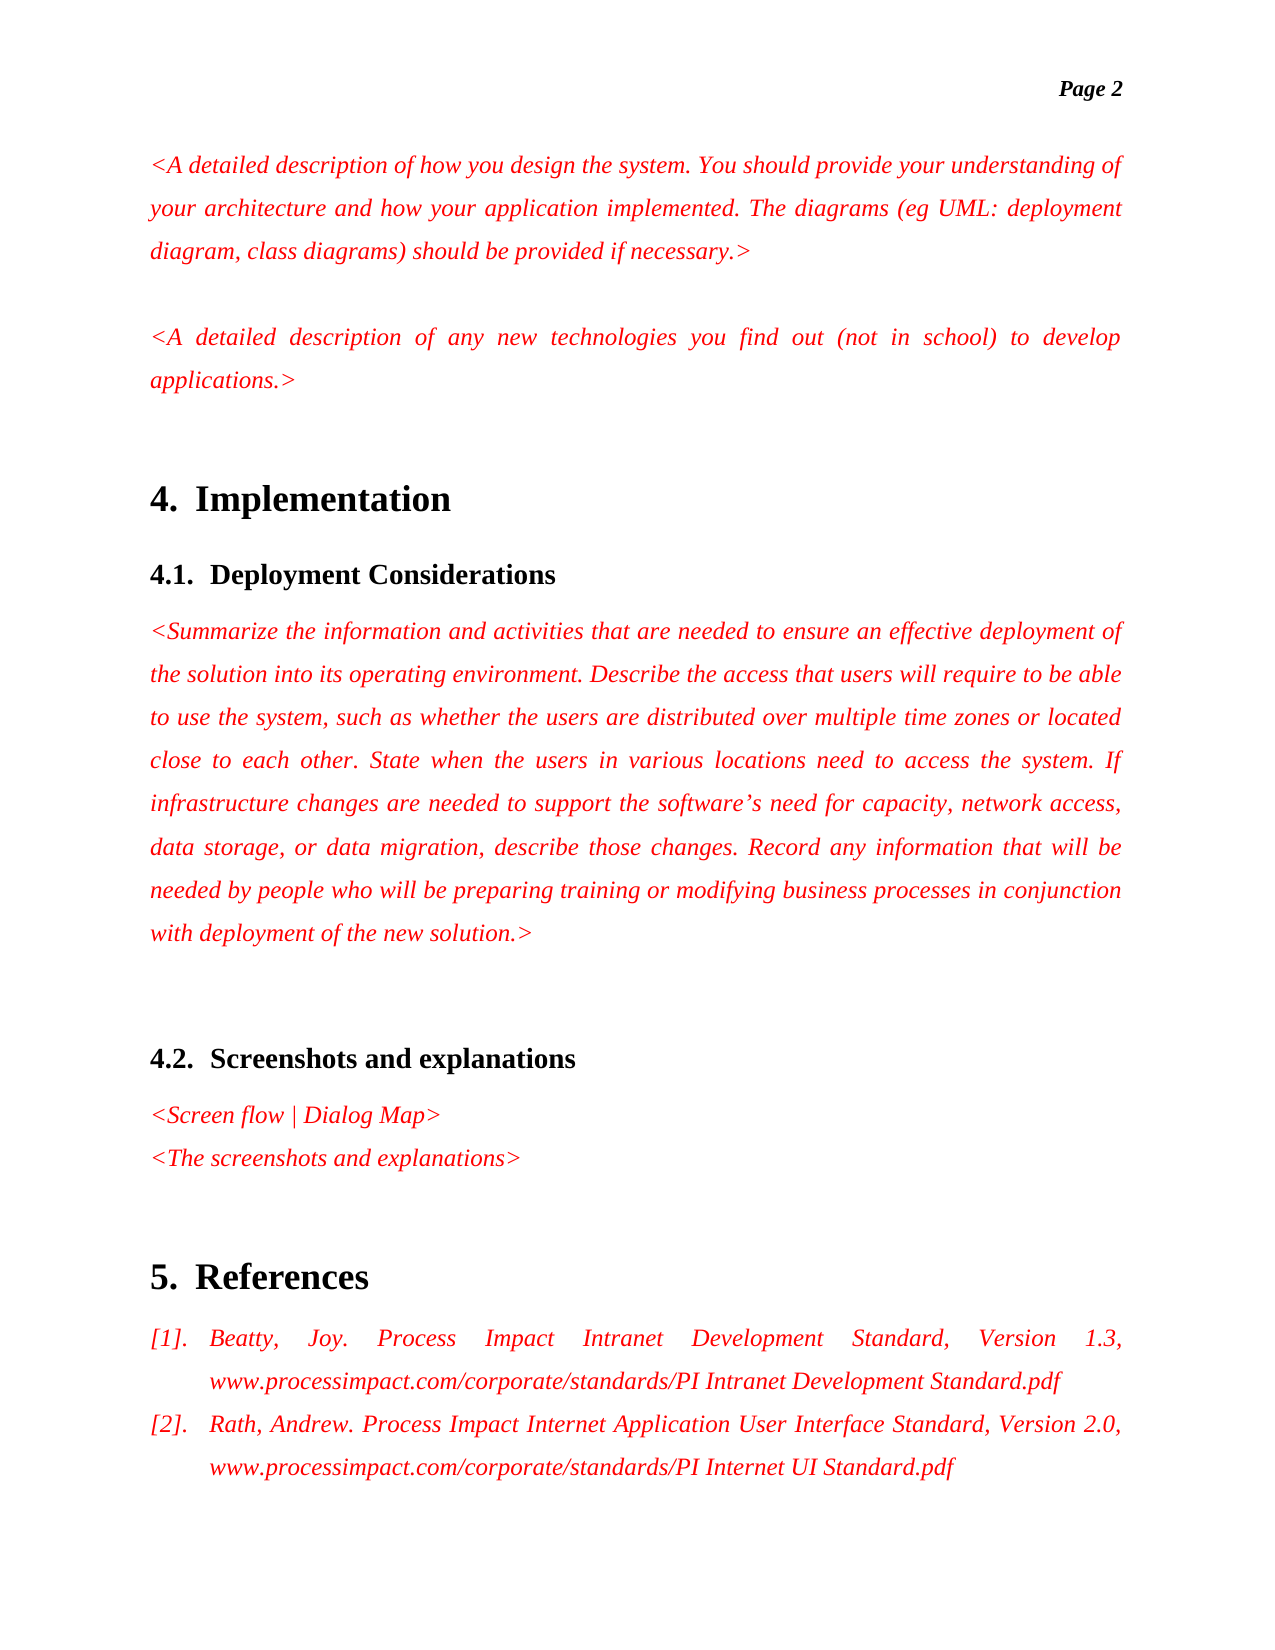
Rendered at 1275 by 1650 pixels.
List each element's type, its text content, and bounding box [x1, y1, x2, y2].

subtitle Implementation [150, 477, 1125, 520]
subtitle Screenshots and explanations [150, 1042, 1125, 1075]
list Rath, Andrew. Process Impact Internet Application User Interface Standard, Version 2.0, www.processimpact.com/corporate/standards/PI Internet UI Standard.pdf [150, 1409, 1125, 1481]
text <Summarize the information and activities that are needed to ensure an effective deployment of the solution into its operating environment. Describe the access that users will require to be able to use the system, such as whether the users are distributed over multiple time zones or located close to each other. State when the users in various locations need to access the system. If infrastructure changes are needed to support the software’s need for capacity, network access, data storage, or data migration, describe those changes. Record any information that will be needed by people who will be preparing training or modifying business processes in conjunction with deployment of the new solution.> [150, 616, 1125, 947]
subtitle References [150, 1254, 1125, 1298]
text <Screen flow | Dialog Map> [150, 1100, 1125, 1129]
subtitle Deployment Considerations [150, 557, 1125, 591]
list Beatty, Joy. Process Impact Intranet Development Standard, Version 1.3, www.processimpact.com/corporate/standards/PI Intranet Development Standard.pdf [150, 1323, 1125, 1394]
text <A detailed description of any new technologies you find out (not in school) to develop applications.> [150, 322, 1125, 394]
text <The screenshots and explanations> [150, 1143, 1125, 1172]
text <A detailed description of how you design the system. You should provide your understanding of your architecture and how your application implemented. The diagrams (eg UML: deployment diagram, class diagrams) should be provided if necessary.> [150, 150, 1125, 265]
